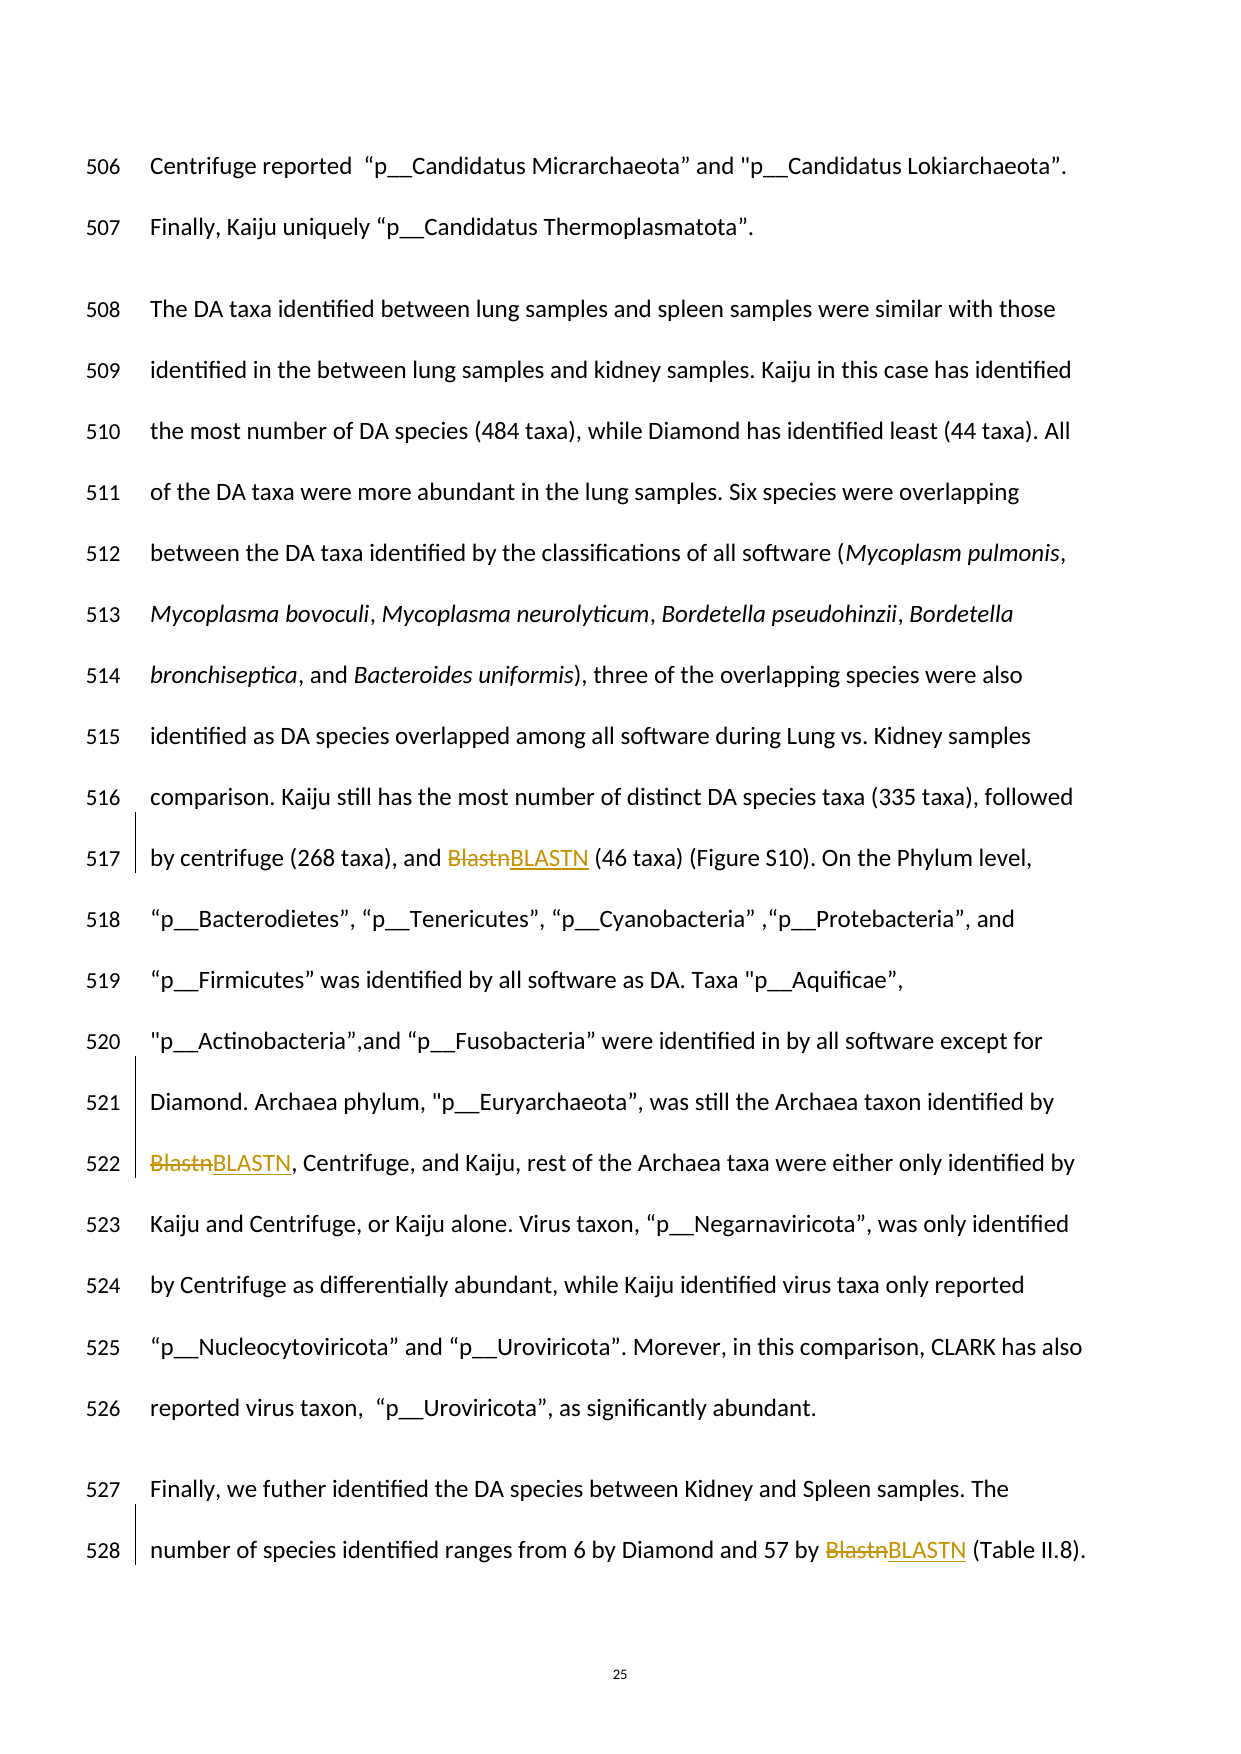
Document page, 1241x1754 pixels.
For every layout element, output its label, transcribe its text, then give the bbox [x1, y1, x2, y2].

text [150, 150, 1090, 242]
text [150, 1473, 1090, 1565]
text The DA taxa identified between lung samples and spleen samples were similar with those identified in the between lung samples and kidney samples. Kaiju in this case has identified the most number of DA species (484 taxa), while Diamond has identified least (44 taxa). All of the DA taxa were more abundant in the lung samples. Six species were overlapping between the DA taxa identified by the classifications of all software (Mycoplasm pulmonis, Mycoplasma bovoculi, Mycoplasma neurolyticum, Bordetella pseudohinzii, Bordetella bronchiseptica, and Bacteroides uniformis), three of the overlapping species were also identified as DA species overlapped among all software during Lung vs. Kidney samples comparison. Kaiju still has the most number of distinct DA species taxa (335 taxa), followed by centrifuge (268 taxa), and (46 taxa) (Figure S10). On the Phylum level, “p__Bacterodietes”, “p__Tenericutes”, “p__Cyanobacteria” ,“p__Protebacteria”, and “p__Firmicutes” was identified by all software as DA. Taxa "p__Aquificae”, "p__Actinobacteria”,and “p__Fusobacteria” were identified in by all software except for Diamond. Archaea phylum, "p__Euryarchaeota”, was still the Archaea taxon identified by , Centrifuge, and Kaiju, rest of the Archaea taxa were either only identified by Kaiju and Centrifuge, or Kaiju alone. Virus taxon, “p__Negarnaviricota”, was only identified by Centrifuge as differentially abundant, while Kaiju identified virus taxa only reported “p__Nucleocytoviricota” and “p__Uroviricota”. Morever, in this comparison, CLARK has also reported virus taxon, “p__Uroviricota”, as significantly abundant. [150, 293, 1090, 1422]
